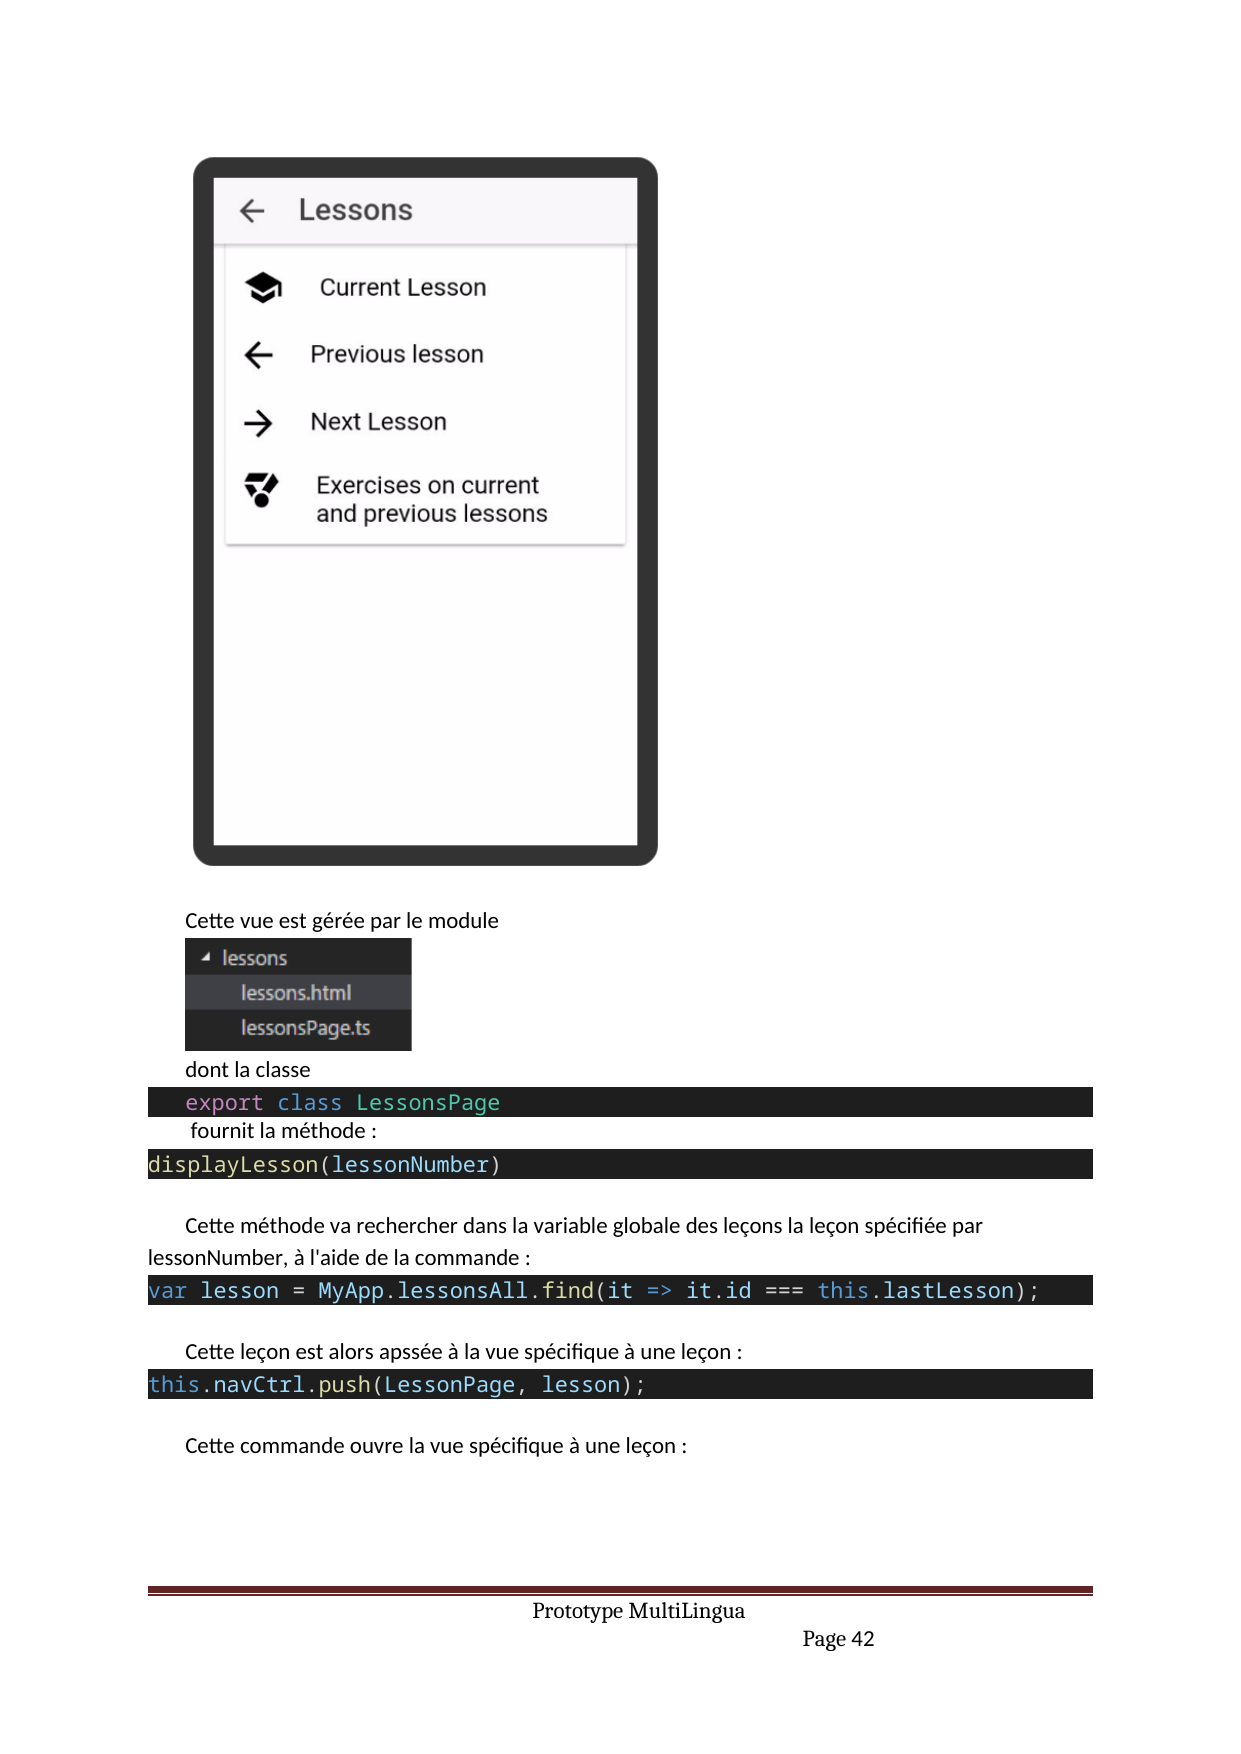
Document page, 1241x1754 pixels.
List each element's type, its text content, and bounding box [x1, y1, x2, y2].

text dont la classe [148, 1055, 1093, 1083]
text Cette méthode va rechercher dans la variable globale des leçons la leçon spécifiée par lessonNumber, à l'aide de la commande : [148, 1211, 1093, 1271]
text displayLesson(lessonNumber) [148, 1149, 1093, 1179]
text fournit la méthode : [148, 1117, 1093, 1145]
picture [185, 938, 412, 1051]
text export class LessonsPage [148, 1087, 1093, 1117]
picture [185, 147, 663, 870]
text Cette vue est gérée par le module [148, 906, 1093, 934]
text Cette leçon est alors apssée à la vue spécifique à une leçon : [148, 1337, 1093, 1365]
text var lesson = MyApp.lessonsAll.find(it => it.id === this.lastLesson); [148, 1275, 1093, 1305]
text Cette commande ouvre la vue spécifique à une leçon : [148, 1431, 1093, 1459]
text this.navCtrl.push(LessonPage, lesson); [148, 1369, 1093, 1399]
